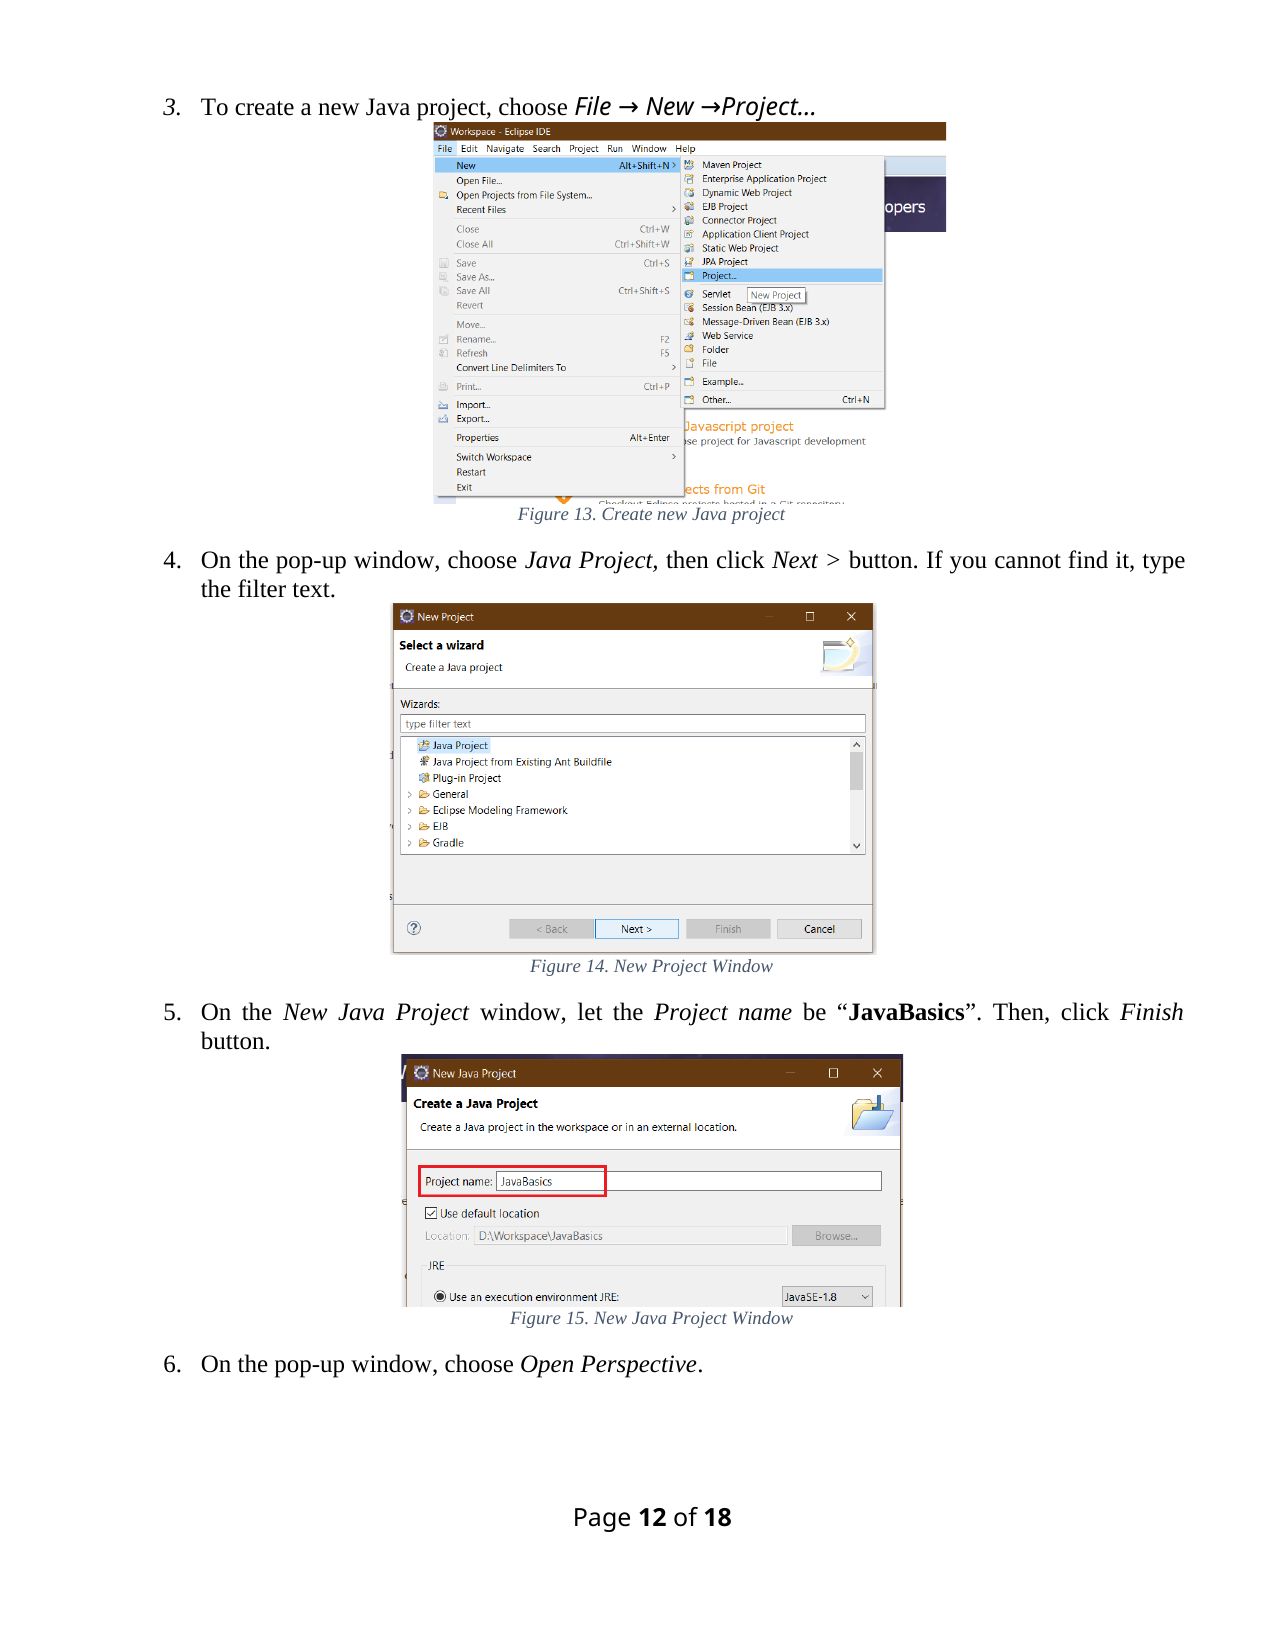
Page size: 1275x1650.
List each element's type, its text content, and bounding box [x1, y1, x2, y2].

picture [433, 122, 947, 504]
picture [389, 603, 877, 955]
text Figure 14. New Project Window [118, 955, 1186, 976]
text Figure 15. New Java Project Window [118, 1307, 1186, 1328]
list On the pop-up window, choose Java Project, then click Next > button. If you cannot find it, type the filter text. [163, 546, 1186, 603]
list On the New Java Project window, let the Project name be “JavaBasics”. Then, click Finish button. [163, 997, 1186, 1054]
text Figure 13. Create new Java project [118, 503, 1186, 525]
list On the pop-up window, choose Open Perspective. [163, 1349, 1186, 1378]
picture [401, 1054, 904, 1307]
list To create a new Java project, choose [163, 89, 1186, 123]
